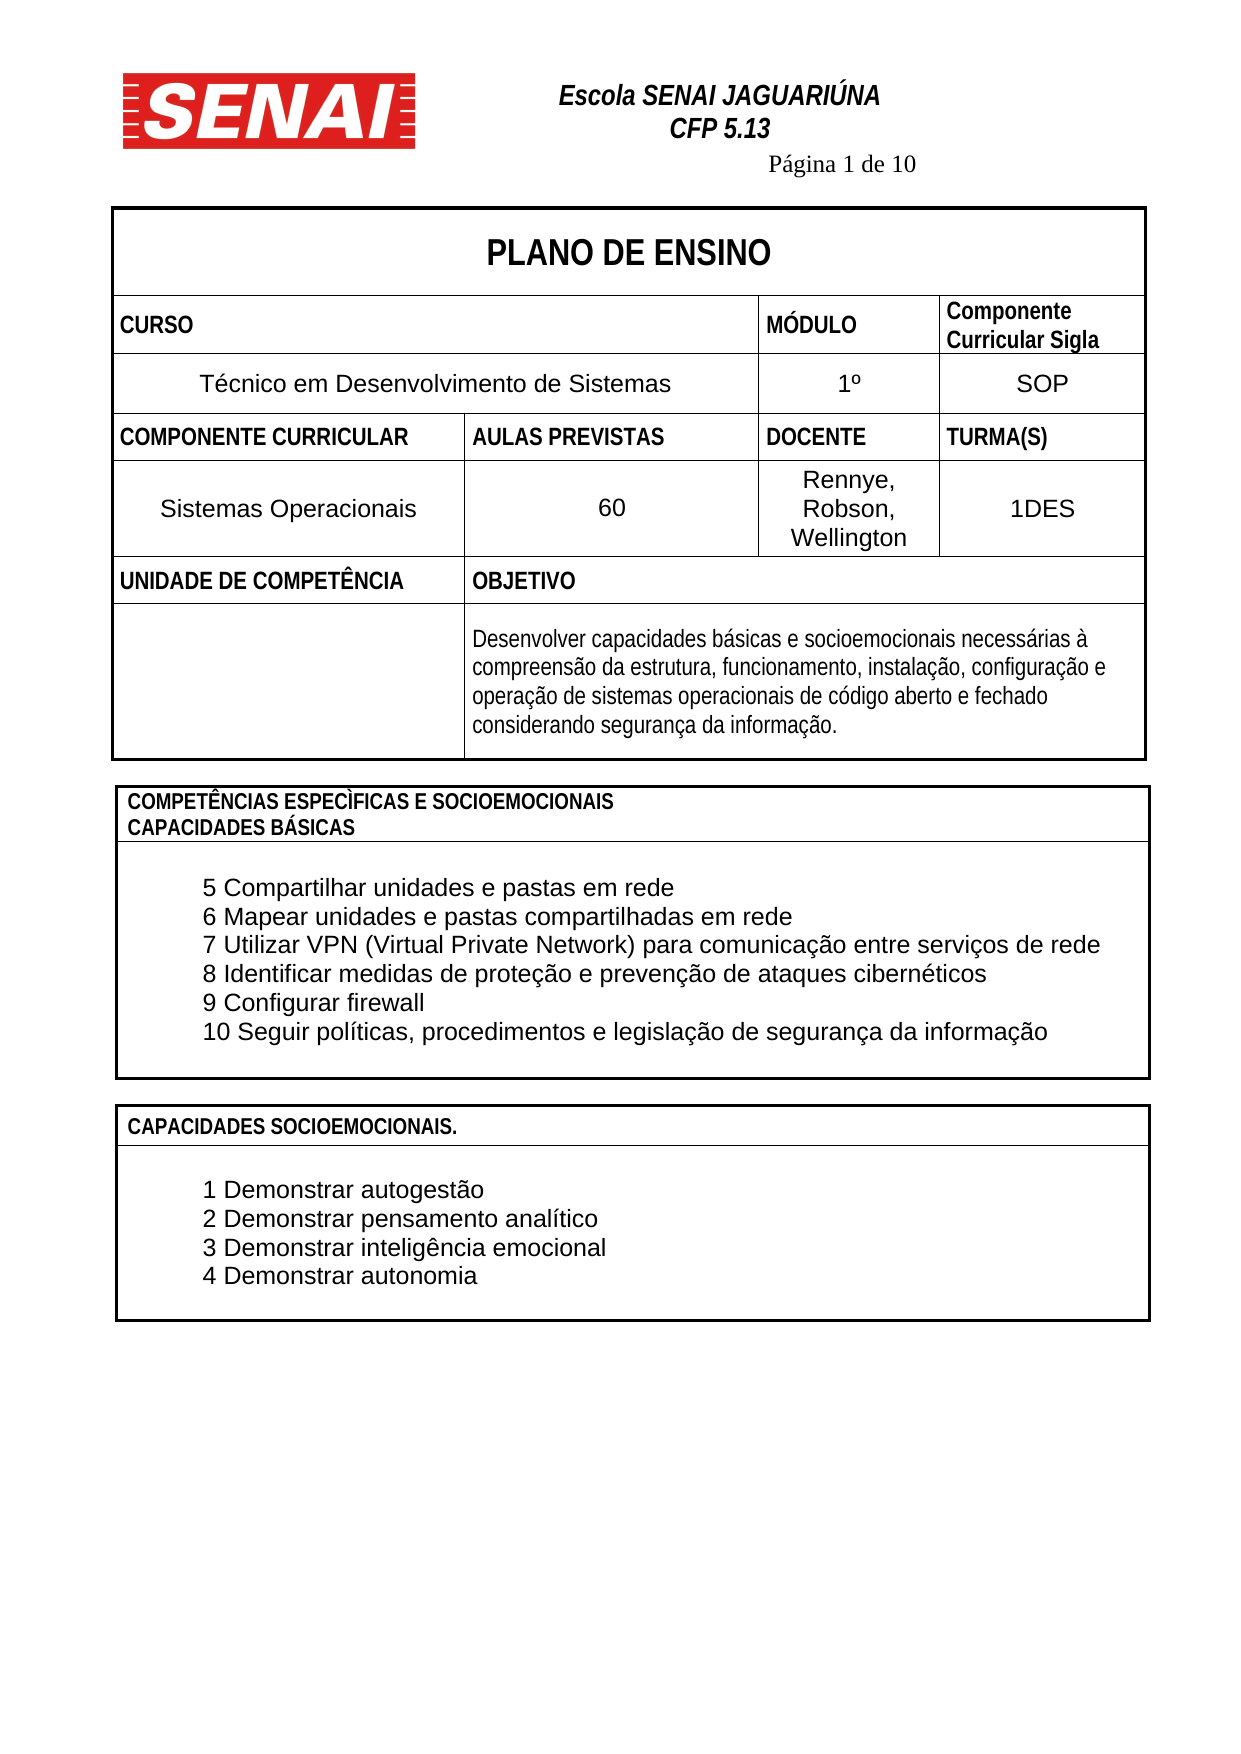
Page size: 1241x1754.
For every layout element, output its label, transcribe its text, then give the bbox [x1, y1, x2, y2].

table_cell 1º [759, 354, 939, 412]
table_cell MÓDULO [759, 296, 939, 353]
table_cell [114, 604, 464, 758]
table_cell 1DES [940, 461, 1144, 556]
table_cell 1 Demonstrar autogestão 2 Demonstrar pensamento analítico 3 Demonstrar inteligência emocional 4 Demonstrar autonomia [118, 1146, 1148, 1319]
table_cell CURSO [114, 296, 758, 353]
table_cell SOP [940, 354, 1144, 412]
table_header PLANO DE ENSINO [114, 210, 1144, 295]
table_cell UNIDADE DE COMPETÊNCIA [114, 557, 464, 603]
table_cell Sistemas Operacionais [114, 461, 464, 556]
table_cell 60 [465, 461, 758, 556]
table_header CAPACIDADES SOCIOEMOCIONAIS. [118, 1107, 1148, 1145]
table_cell TURMA(S) [940, 414, 1144, 460]
table_cell OBJETIVO [465, 557, 1144, 603]
table_cell 5 Compartilhar unidades e pastas em rede 6 Mapear unidades e pastas compartilhadas em rede 7 Utilizar VPN (Virtual Private Network) para comunicação entre serviços de rede 8 Identificar medidas de proteção e prevenção de ataques cibernéticos 9 Configurar firewall 10 Seguir políticas, procedimentos e legislação de segurança da informação [118, 842, 1148, 1077]
table_cell Rennye, Robson, Wellington [759, 461, 939, 556]
table_cell COMPONENTE CURRICULAR [114, 414, 464, 460]
table_cell DOCENTE [759, 414, 939, 460]
table_cell Componente Curricular Sigla [940, 296, 1144, 353]
table_cell Técnico em Desenvolvimento de Sistemas [114, 354, 758, 412]
table_cell AULAS PREVISTAS [465, 414, 758, 460]
table_header COMPETÊNCIAS ESPECÌFICAS E SOCIOEMOCIONAIS CAPACIDADES BÁSICAS [118, 788, 1148, 841]
picture [118, 73, 415, 149]
table_cell Desenvolver capacidades básicas e socioemocionais necessárias à compreensão da estrutura, funcionamento, instalação, configuração e operação de sistemas operacionais de código aberto e fechado considerando segurança da informação. [465, 604, 1144, 758]
